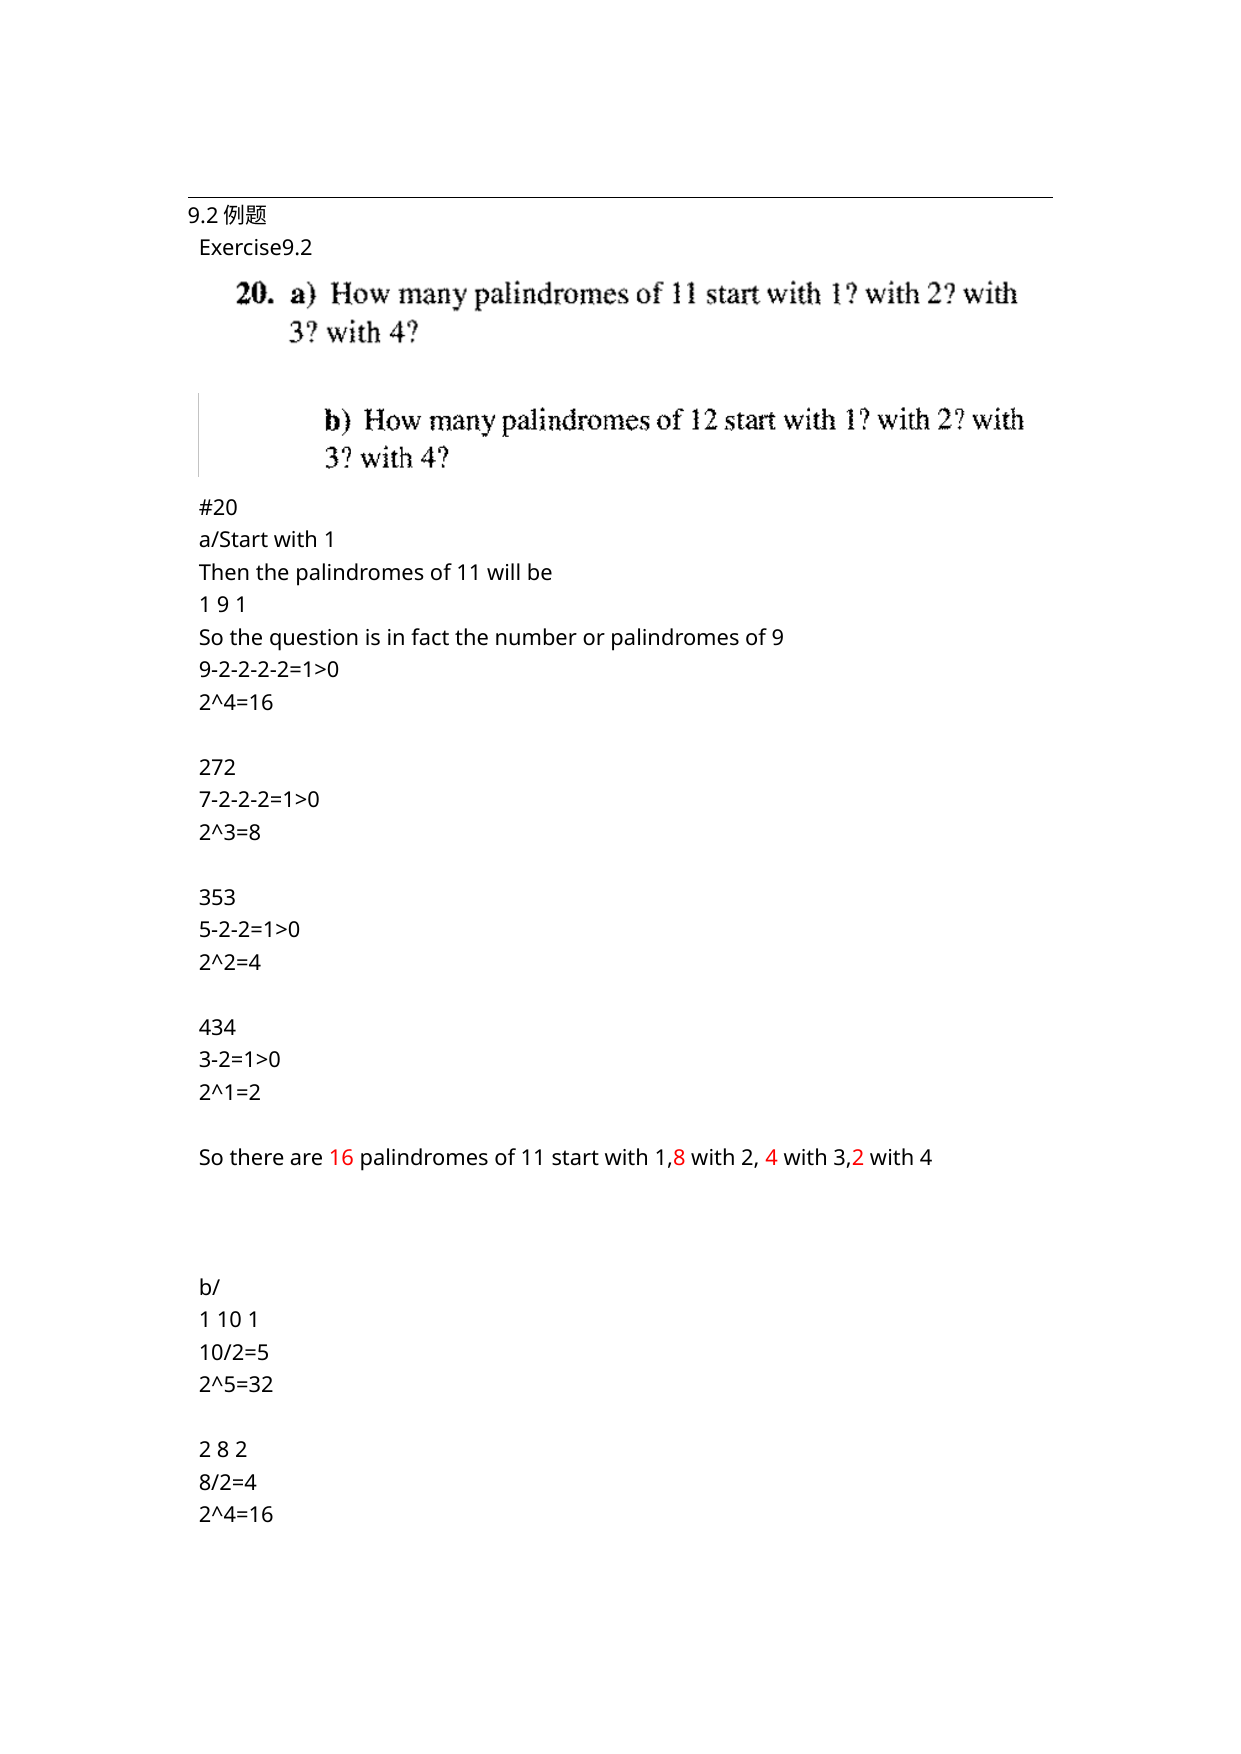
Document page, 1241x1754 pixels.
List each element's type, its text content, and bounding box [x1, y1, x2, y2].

text 2 8 2 [187, 1433, 1053, 1466]
text 1 9 1 [187, 588, 1053, 621]
text 2^1=2 [187, 1076, 1053, 1108]
text 2^4=16 [187, 1498, 1053, 1531]
text a/Start with 1 [187, 523, 1053, 556]
text 353 [187, 881, 1053, 913]
text b/ [187, 1271, 1053, 1303]
text So the question is in fact the number or palindromes of 9 [187, 621, 1053, 653]
picture [198, 393, 1064, 477]
picture [198, 263, 1064, 371]
text 10/2=5 [187, 1336, 1053, 1368]
text 1 10 1 [187, 1303, 1053, 1336]
text 8/2=4 [187, 1466, 1053, 1498]
text #20 [187, 491, 1053, 523]
text 9-2-2-2-2=1>0 [187, 653, 1053, 686]
text 2^2=4 [187, 946, 1053, 978]
text 272 [187, 751, 1053, 783]
text 3-2=1>0 [187, 1043, 1053, 1076]
text Exercise9.2 [187, 231, 1053, 263]
text So there are 16 palindromes of 11 start with 1,8 with 2, 4 with 3,2 with 4 [187, 1141, 1053, 1173]
text 5-2-2=1>0 [187, 913, 1053, 946]
text 2^5=32 [187, 1368, 1053, 1401]
text 7-2-2-2=1>0 [187, 783, 1053, 816]
text 9.2例题 [187, 198, 1053, 231]
text 2^3=8 [187, 816, 1053, 848]
text 434 [187, 1011, 1053, 1043]
text 2^4=16 [187, 686, 1053, 718]
text Then the palindromes of 11 will be [187, 556, 1053, 588]
